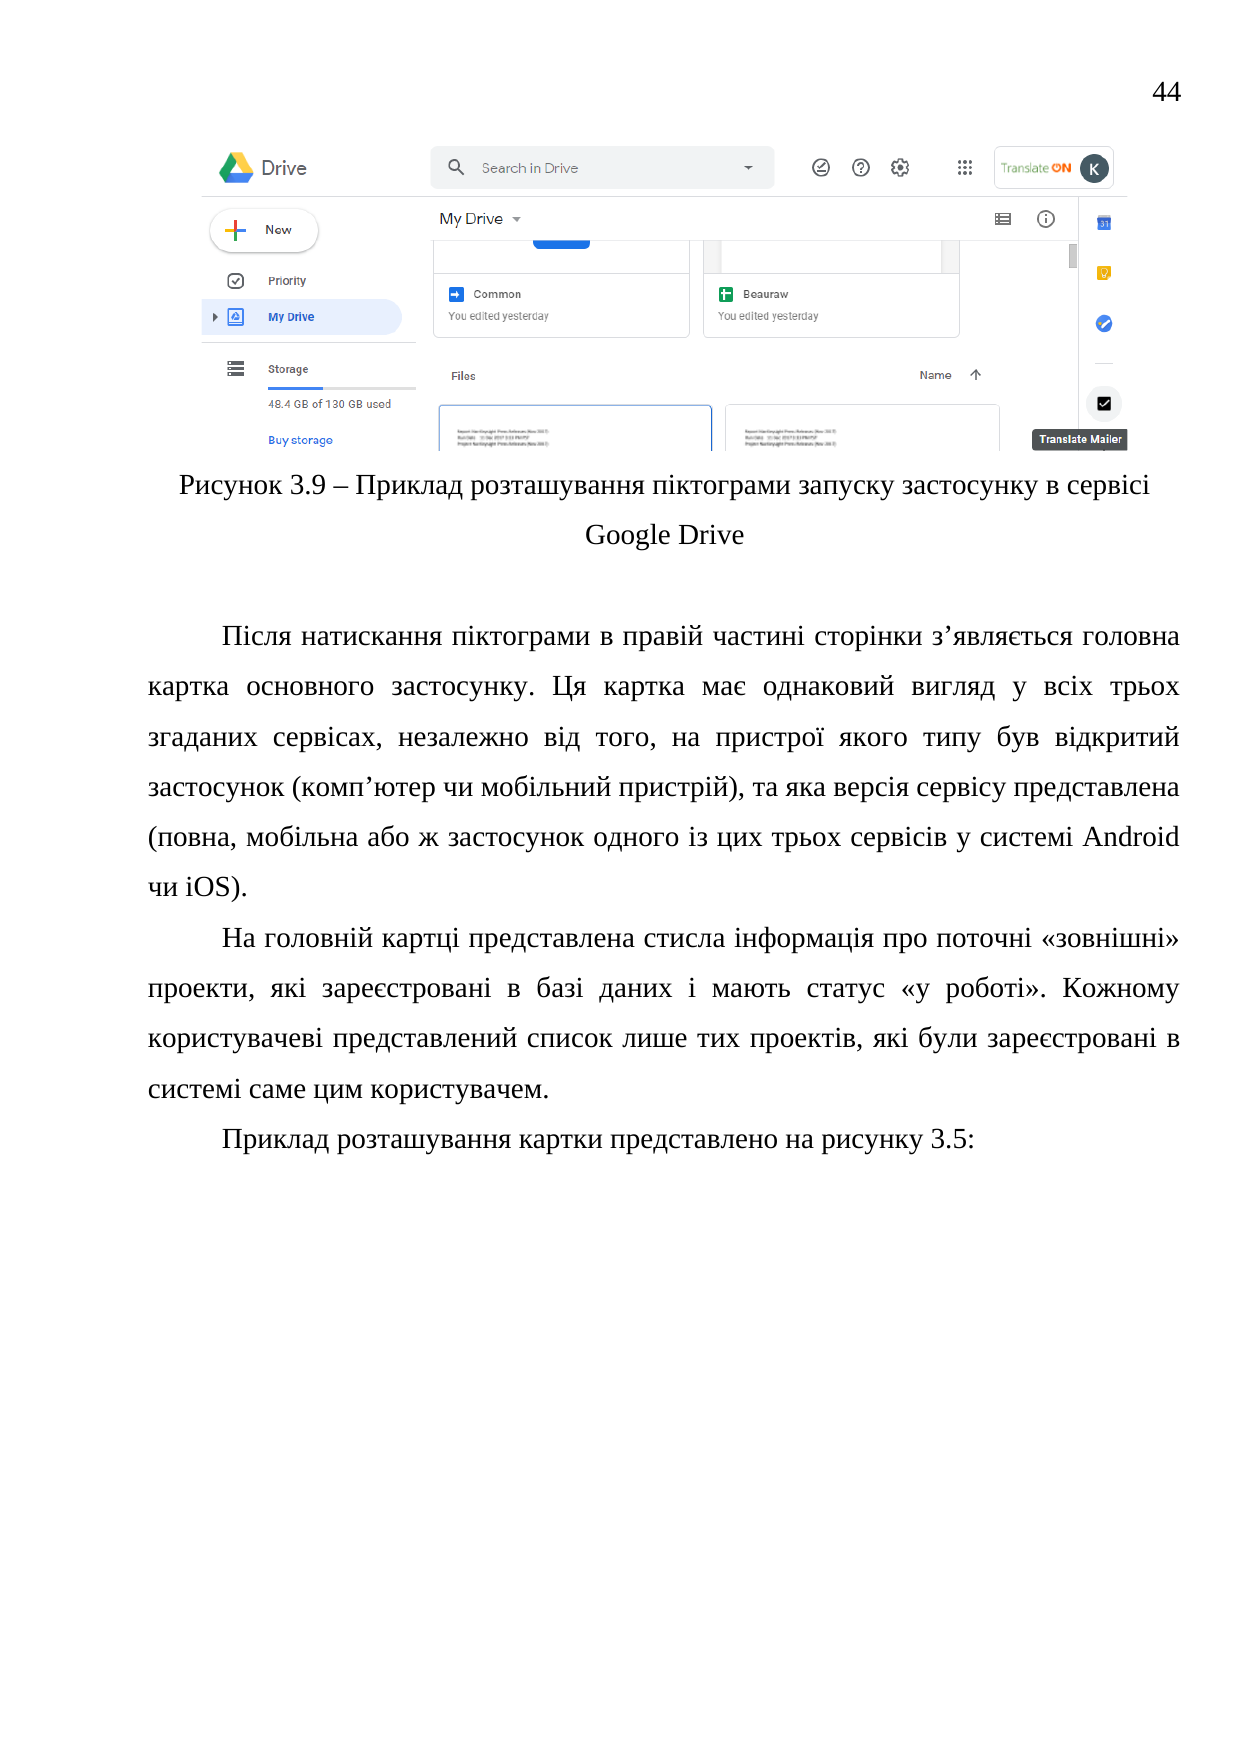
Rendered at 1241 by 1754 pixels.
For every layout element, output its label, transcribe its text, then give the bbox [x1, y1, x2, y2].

text Після натискання піктограми в правій частині сторінки з’являється головна картка основного застосунку. Ця картка має однаковий вигляд у всіх трьох згаданих сервісах, незалежно від того, на пристрої якого типу був відкритий застосунок (комп’ютер чи мобільний пристрій), та яка версія сервісу представлена (повна, мобільна або ж застосунок одного із цих трьох сервісів у системі Android чи iOS). [148, 618, 1181, 903]
text Приклад розташування картки представлено на рисунку 3.5: [148, 1121, 1181, 1155]
text На головній картці представлена стисла інформація про поточні «зовнішні» проекти, які зареєстровані в базі даних і мають статус «у роботі». Кожному користувачеві представлений список лише тих проектів, які були зареєстровані в системі саме цим користувачем. [148, 920, 1181, 1104]
picture [201, 141, 1128, 451]
